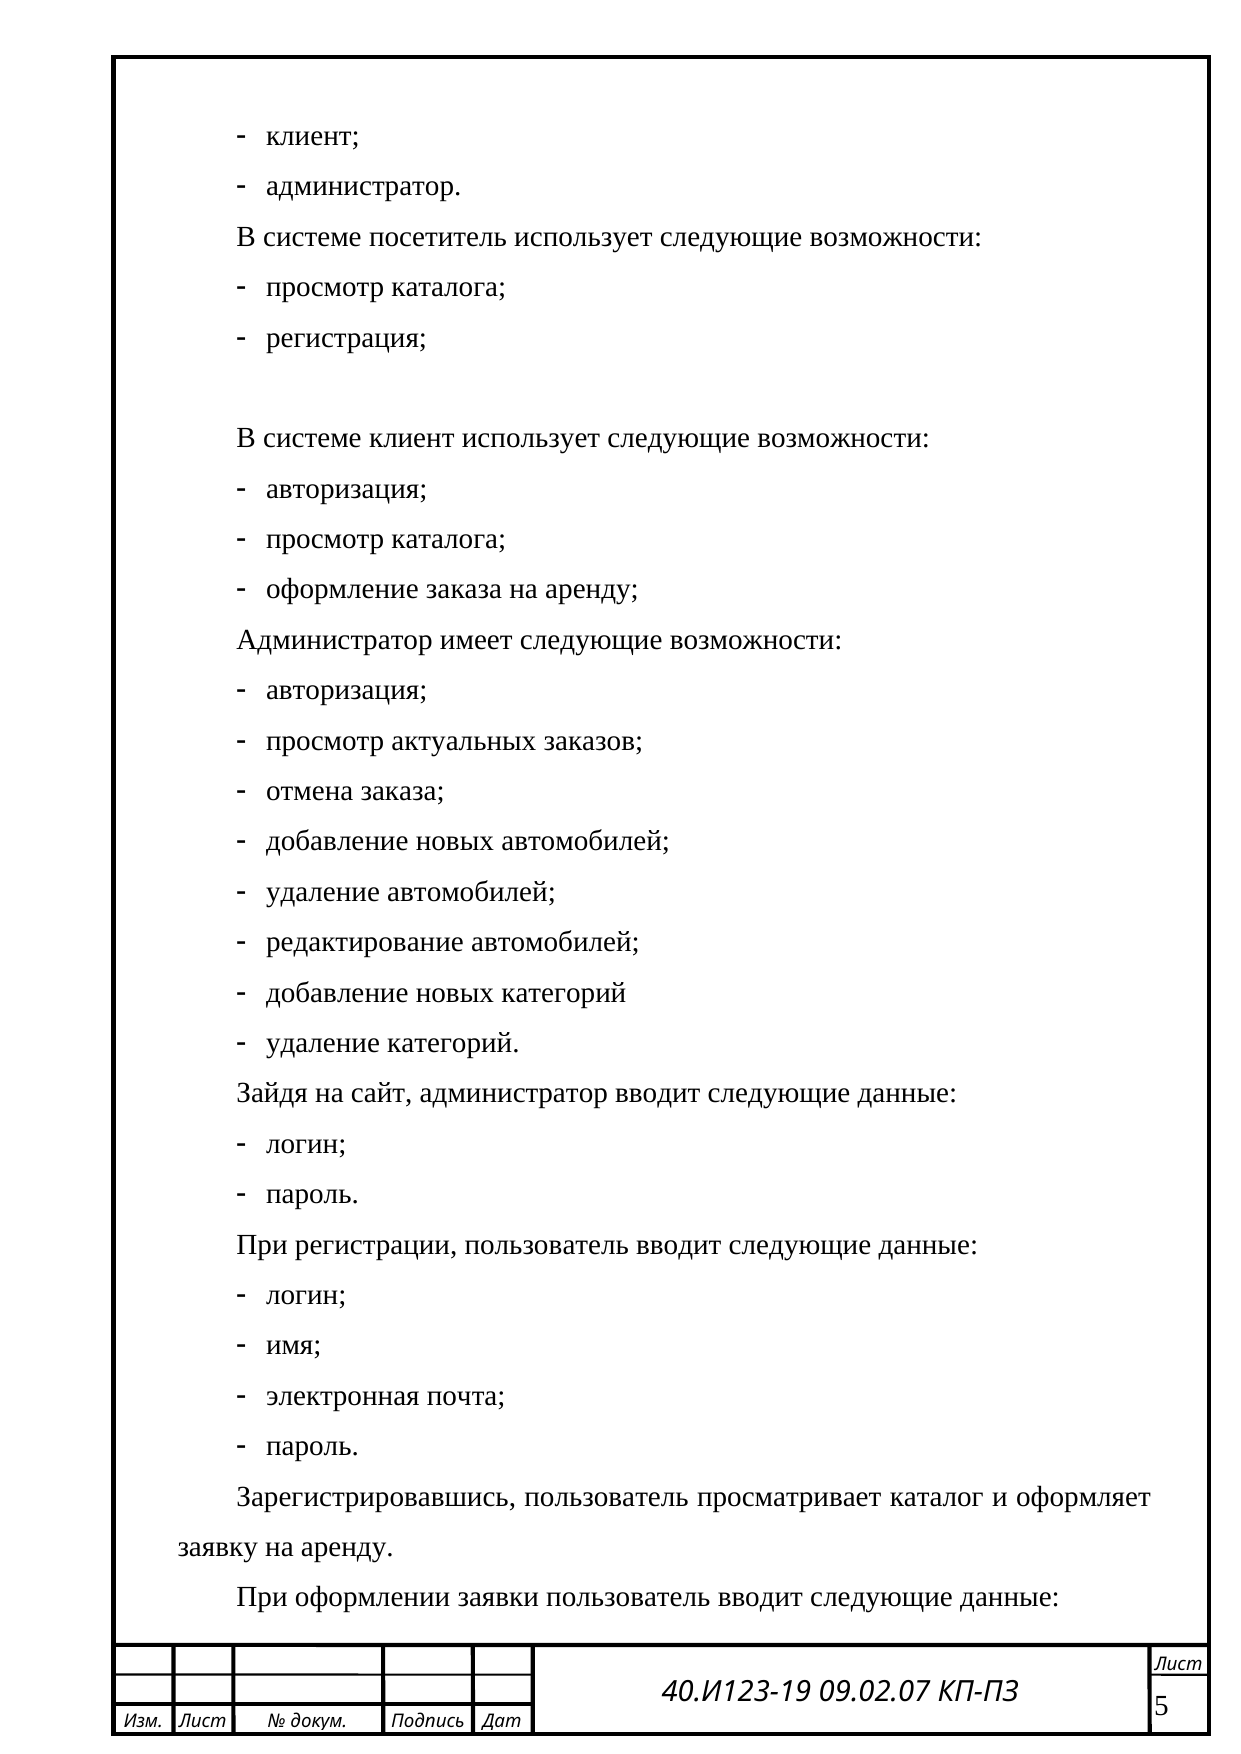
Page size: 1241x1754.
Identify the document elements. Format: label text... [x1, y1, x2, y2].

list просмотр каталога; [177, 269, 1152, 303]
text При оформлении заявки пользователь вводит следующие данные: [177, 1579, 1152, 1613]
list редактирование автомобилей; [177, 924, 1152, 958]
list просмотр каталога; [177, 521, 1152, 555]
list В системе клиент использует следующие возможности: [177, 420, 1152, 454]
list просмотр актуальных заказов; [177, 723, 1152, 756]
list клиент; [177, 118, 1152, 152]
text Зарегистрировавшись, пользователь просматривает каталог и оформляет заявку на аренду. [177, 1479, 1152, 1563]
list администратор. [177, 168, 1152, 202]
list пароль. [177, 1176, 1152, 1210]
list пароль. [177, 1428, 1152, 1462]
list удаление категорий. [177, 1025, 1152, 1059]
list Зайдя на сайт, администратор вводит следующие данные: [177, 1076, 1152, 1109]
list электронная почта; [177, 1378, 1152, 1412]
list отмена заказа; [177, 773, 1152, 807]
list оформление заказа на аренду; [177, 572, 1152, 605]
list добавление новых автомобилей; [177, 823, 1152, 857]
list регистрация; [177, 320, 1152, 353]
list авторизация; [177, 471, 1152, 504]
list логин; [177, 1126, 1152, 1159]
list Администратор имеет следующие возможности: [177, 622, 1152, 656]
list удаление автомобилей; [177, 874, 1152, 908]
list При регистрации, пользователь вводит следующие данные: [177, 1227, 1152, 1260]
list добавление новых категорий [177, 975, 1152, 1008]
list логин; [177, 1277, 1152, 1311]
list авторизация; [177, 672, 1152, 706]
text В системе посетитель использует следующие возможности: [177, 219, 1152, 252]
list имя; [177, 1327, 1152, 1361]
